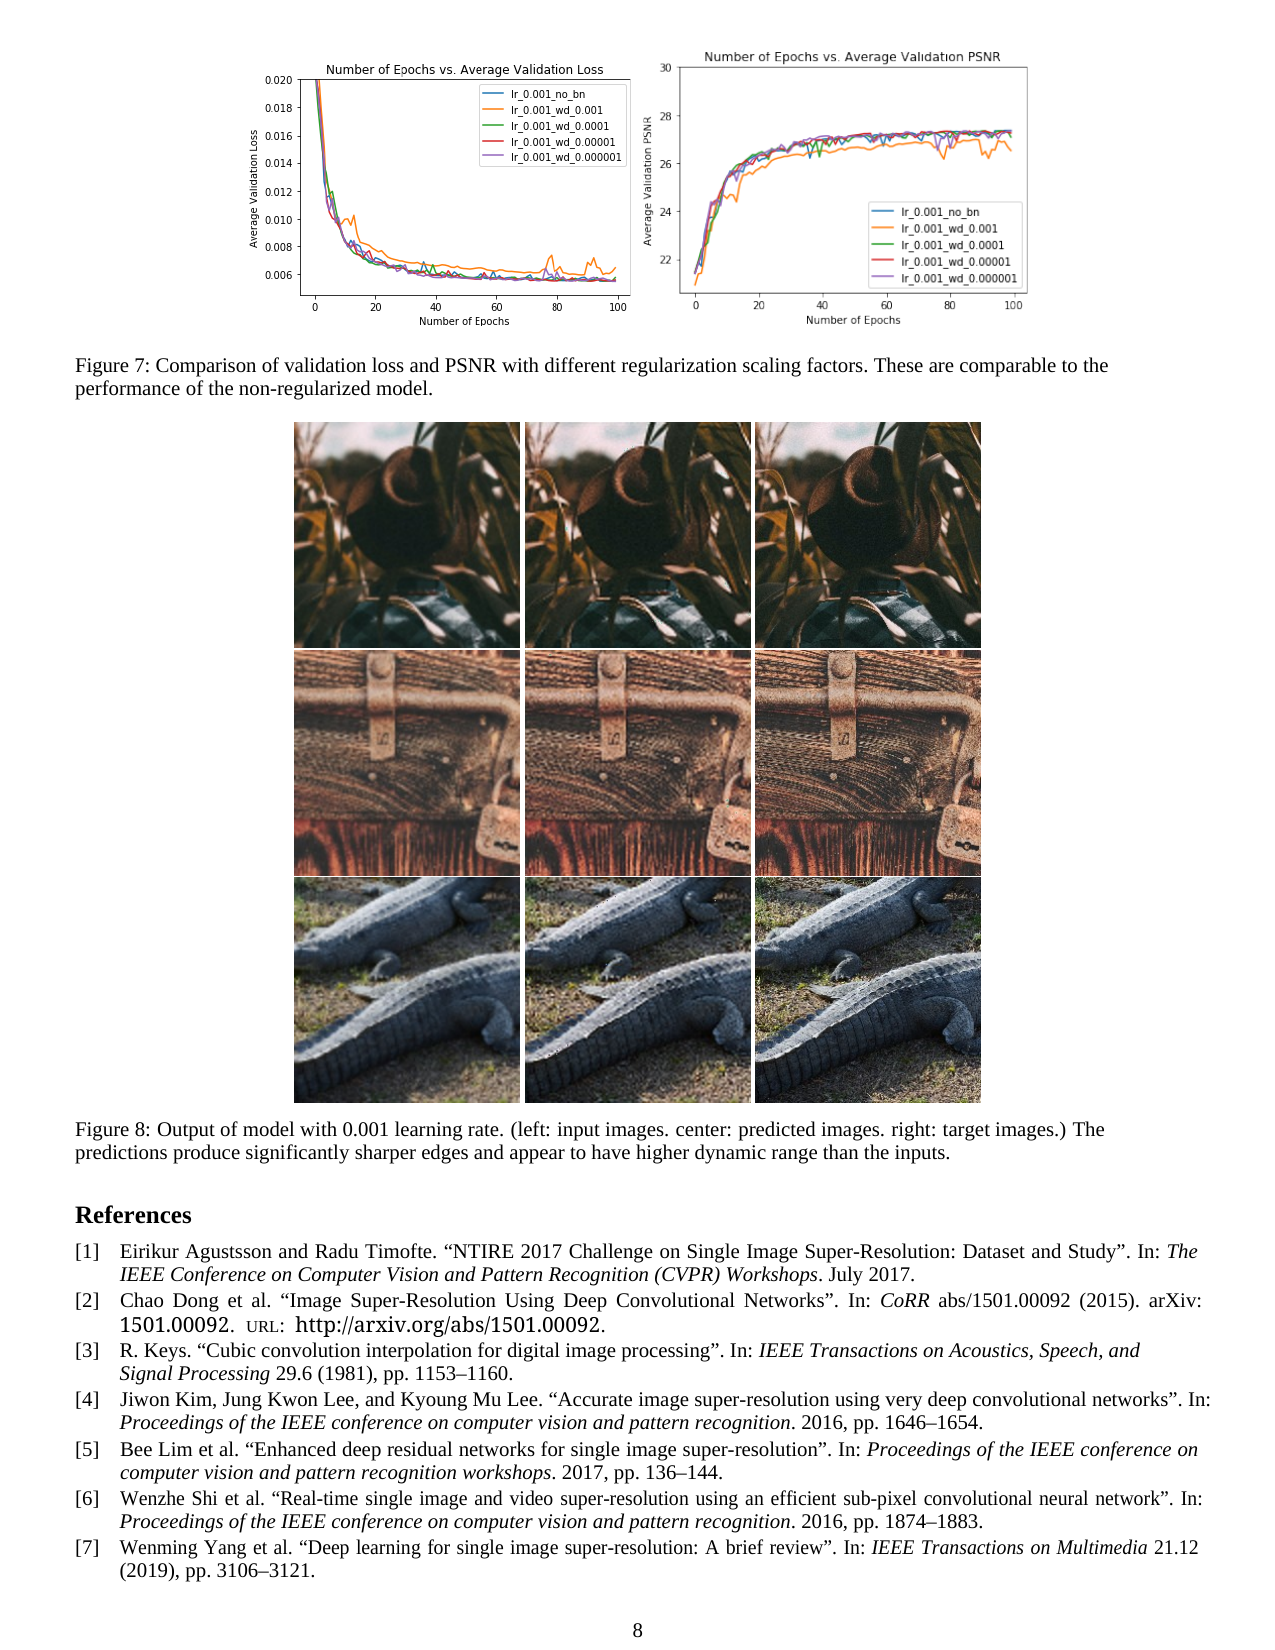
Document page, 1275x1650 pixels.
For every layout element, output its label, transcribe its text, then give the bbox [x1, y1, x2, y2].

text 1501.00092. URL: http://arxiv.org/abs/1501.00092. [119, 1312, 1214, 1337]
text Proceedings of the IEEE conference on computer vision and pattern recognition. 2016, pp. 1874–1883. [119, 1510, 1214, 1533]
picture [755, 650, 981, 876]
text Proceedings of the IEEE conference on computer vision and pattern recognition. 2016, pp. 1646–1654. [119, 1411, 1214, 1434]
picture [643, 52, 1028, 326]
list Chao Dong et al. “Image Super-Resolution Using Deep Convolutional Networks”. In: CoRR abs/1501.00092 (2015). arXiv: [75, 1289, 1214, 1312]
picture [525, 650, 751, 876]
picture [525, 422, 751, 648]
text Figure 7: Comparison of validation loss and PSNR with different regularization scaling factors. These are comparable to the performance of the non-regularized model. [75, 354, 1201, 399]
list Bee Lim et al. “Enhanced deep residual networks for single image super-resolution”. In: Proceedings of the IEEE conference on computer vision and pattern recognition workshops. 2017, pp. 136–144. [75, 1438, 1200, 1484]
list Jiwon Kim, Jung Kwon Lee, and Kyoung Mu Lee. “Accurate image super-resolution using very deep convolutional networks”. In: [75, 1388, 1214, 1411]
picture [294, 422, 520, 648]
picture [755, 877, 981, 1103]
list Eirikur Agustsson and Radu Timofte. “NTIRE 2017 Challenge on Single Image Super-Resolution: Dataset and Study”. In: The IEEE Conference on Computer Vision and Pattern Recognition (CVPR) Workshops. July 2017. [75, 1241, 1200, 1286]
list Wenming Yang et al. “Deep learning for single image super-resolution: A brief review”. In: IEEE Transactions on Multimedia 21.12 (2019), pp. 3106–3121. [75, 1537, 1200, 1582]
picture [294, 650, 520, 876]
list Wenzhe Shi et al. “Real-time single image and video super-resolution using an efficient sub-pixel convolutional neural network”. In: [75, 1486, 1214, 1510]
picture [249, 64, 631, 326]
picture [525, 877, 751, 1103]
picture [755, 422, 981, 648]
subtitle References [75, 1200, 1214, 1228]
list R. Keys. “Cubic convolution interpolation for digital image processing”. In: IEEE Transactions on Acoustics, Speech, and Signal Processing 29.6 (1981), pp. 1153–1160. [75, 1339, 1200, 1385]
picture [294, 877, 520, 1103]
